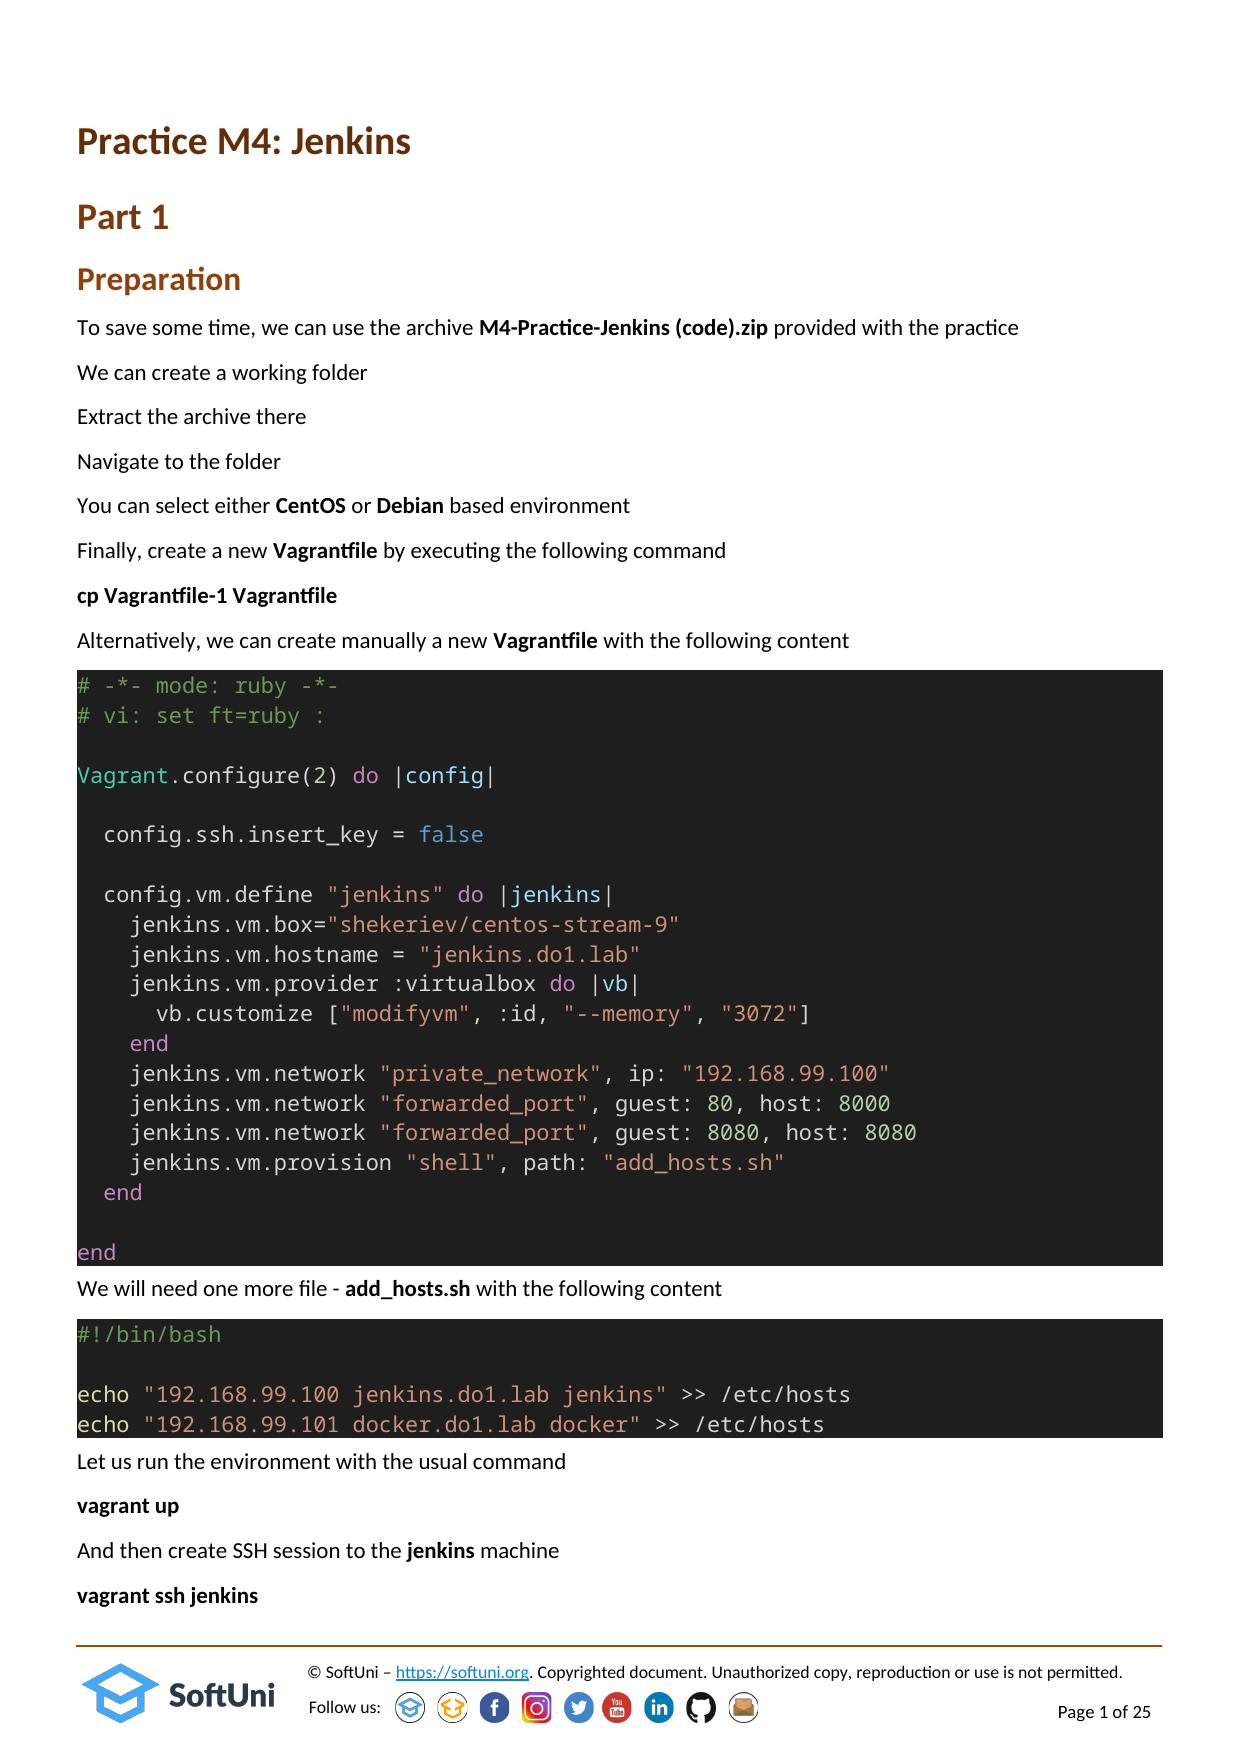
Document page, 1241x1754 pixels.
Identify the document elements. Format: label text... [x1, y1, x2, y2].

picture [437, 1692, 468, 1723]
text jenkins.vm.network "private_network", ip: "192.168.99.100" [77, 1058, 1163, 1087]
picture [686, 1692, 716, 1723]
text vagrant up [77, 1491, 1163, 1519]
text To save some time, we can use the archive M4-Practice-Jenkins (code).zip provided with the practice [77, 313, 1163, 341]
text vb.customize ["modifyvm", :id, "--memory", "3072"] [77, 998, 1163, 1028]
text config.ssh.insert_key = false [77, 819, 1163, 849]
text jenkins.vm.box="shekeriev/centos-stream-9" [77, 909, 1163, 938]
picture [644, 1714, 653, 1723]
text You can select either CentOS or Debian based environment [77, 492, 1163, 520]
subtitle Part 1 [77, 193, 1163, 238]
text We can create a working folder [77, 358, 1163, 386]
text Vagrant.configure(2) do |config| [77, 760, 1163, 789]
picture [479, 1692, 510, 1723]
picture [644, 1692, 653, 1701]
picture [665, 1714, 674, 1723]
text echo "192.168.99.101 docker.do1.lab docker" >> /etc/hosts [77, 1409, 1163, 1438]
text And then create SSH session to the jenkins machine [77, 1536, 1163, 1564]
picture [658, 1705, 667, 1714]
text We will need one more file - add_hosts.sh with the following content [77, 1274, 1163, 1303]
picture [602, 1692, 632, 1723]
text jenkins.vm.provider :virtualbox do |vb| [77, 968, 1163, 998]
text jenkins.vm.hostname = "jenkins.do1.lab" [77, 938, 1163, 968]
text Navigate to the folder [77, 447, 1163, 475]
text Extract the archive there [77, 402, 1163, 430]
text Finally, create a new Vagrantfile by executing the following command [77, 536, 1163, 564]
picture [395, 1692, 425, 1723]
text jenkins.vm.provision "shell", path: "add_hosts.sh" [77, 1147, 1163, 1177]
text #!/bin/bash [77, 1319, 1163, 1349]
text jenkins.vm.network "forwarded_port", guest: 8080, host: 8080 [77, 1117, 1163, 1147]
text config.vm.define "jenkins" do |jenkins| [77, 879, 1163, 909]
picture [728, 1692, 759, 1723]
picture [665, 1692, 674, 1701]
text end [77, 1177, 1163, 1207]
picture [75, 1658, 281, 1729]
text end [77, 1028, 1163, 1058]
subtitle Preparation [77, 258, 1163, 298]
text vagrant ssh jenkins [77, 1581, 1163, 1609]
text # -*- mode: ruby -*- [77, 670, 1163, 700]
picture [522, 1692, 552, 1723]
picture [564, 1692, 594, 1723]
text # vi: set ft=ruby : [77, 700, 1163, 730]
text jenkins.vm.network "forwarded_port", guest: 80, host: 8000 [77, 1087, 1163, 1117]
text end [77, 1236, 1163, 1266]
text Alternatively, we can create manually a new Vagrantfile with the following content [77, 626, 1163, 654]
subtitle Practice M4: Jenkins [77, 116, 1163, 164]
text Let us run the environment with the usual command [77, 1447, 1163, 1475]
text echo "192.168.99.100 jenkins.do1.lab jenkins" >> /etc/hosts [77, 1379, 1163, 1409]
text cp Vagrantfile-1 Vagrantfile [77, 581, 1163, 609]
